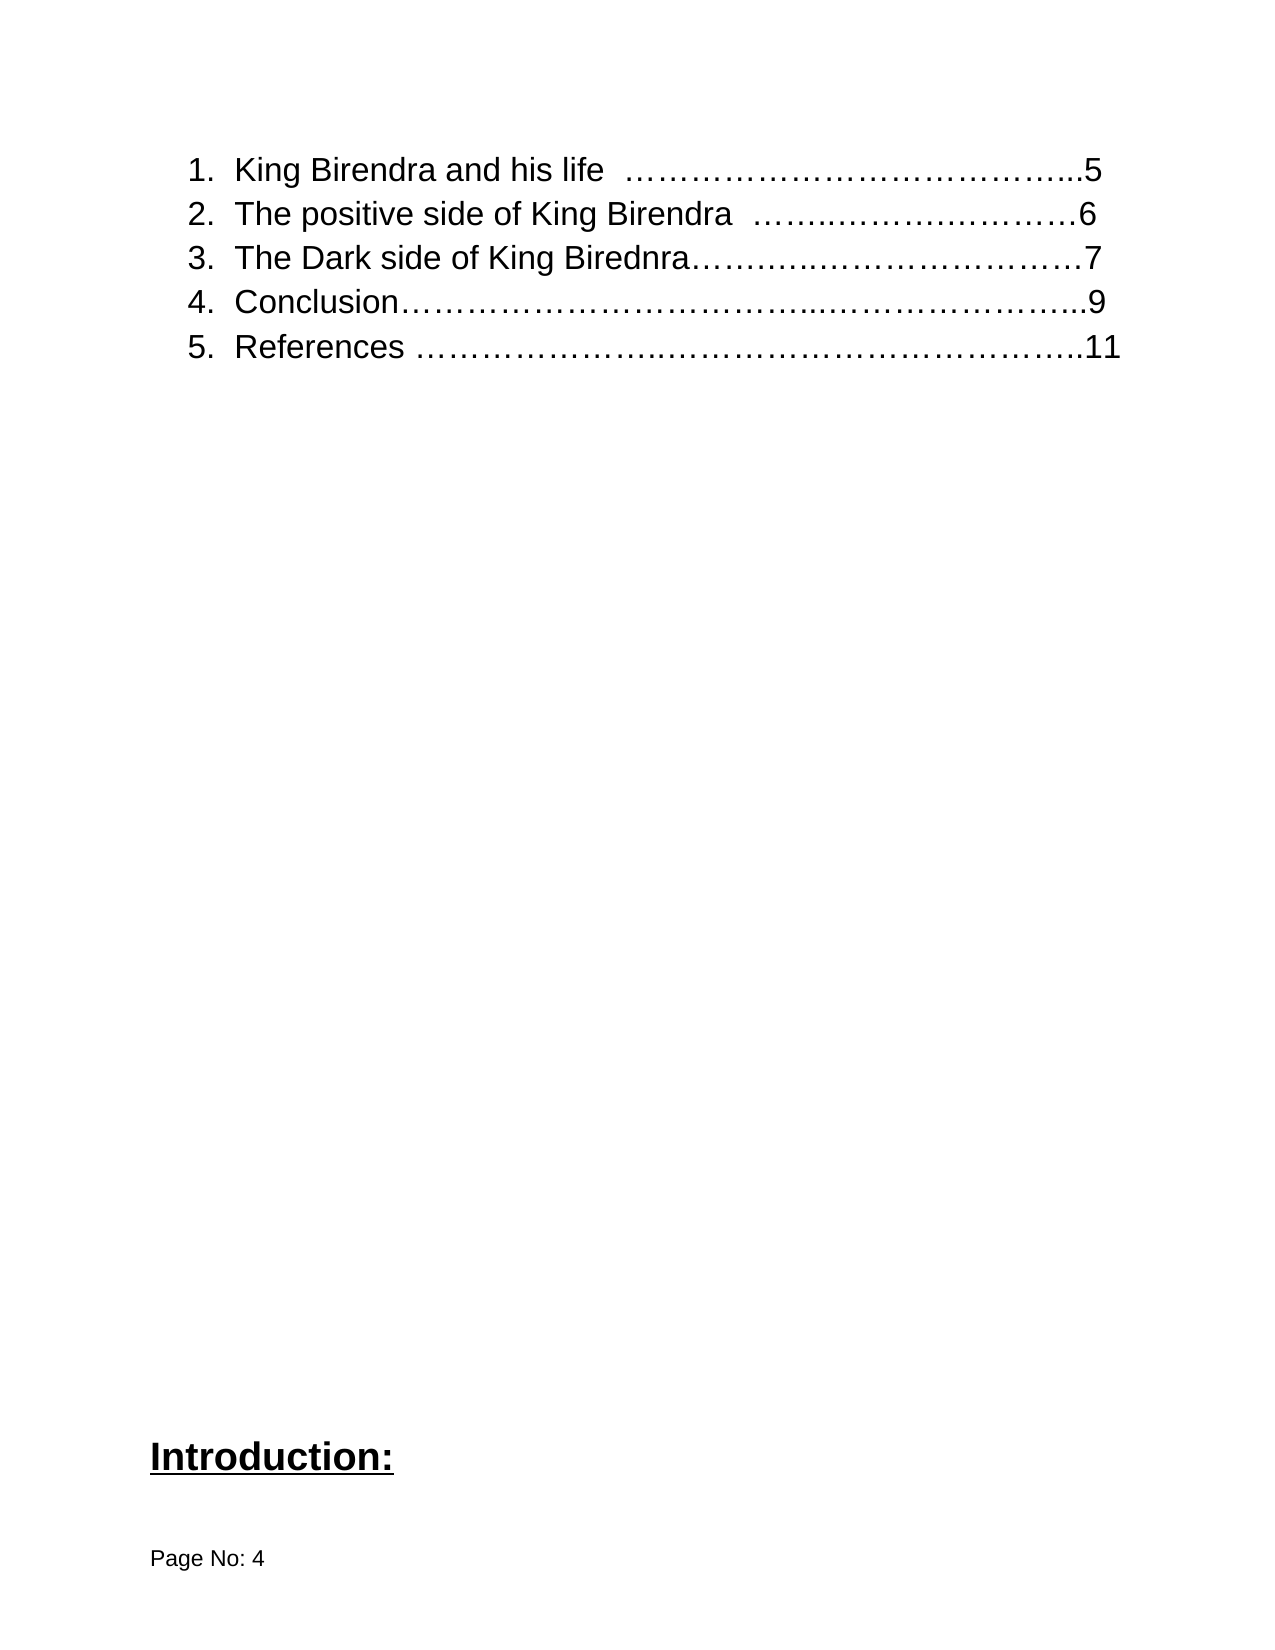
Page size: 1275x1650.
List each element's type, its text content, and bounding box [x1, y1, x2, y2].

list References …………………..………………………………..11 [187, 327, 1125, 365]
subtitle Introduction: [150, 1433, 1125, 1479]
list The Dark side of King Birednra…….…..……………………7 [187, 238, 1125, 277]
list King Birendra and his life …………………………………...5 [187, 150, 1125, 188]
list Conclusion………………………………...…………………...9 [187, 282, 1125, 321]
list The positive side of King Birendra ……..……….…………6 [187, 194, 1125, 233]
